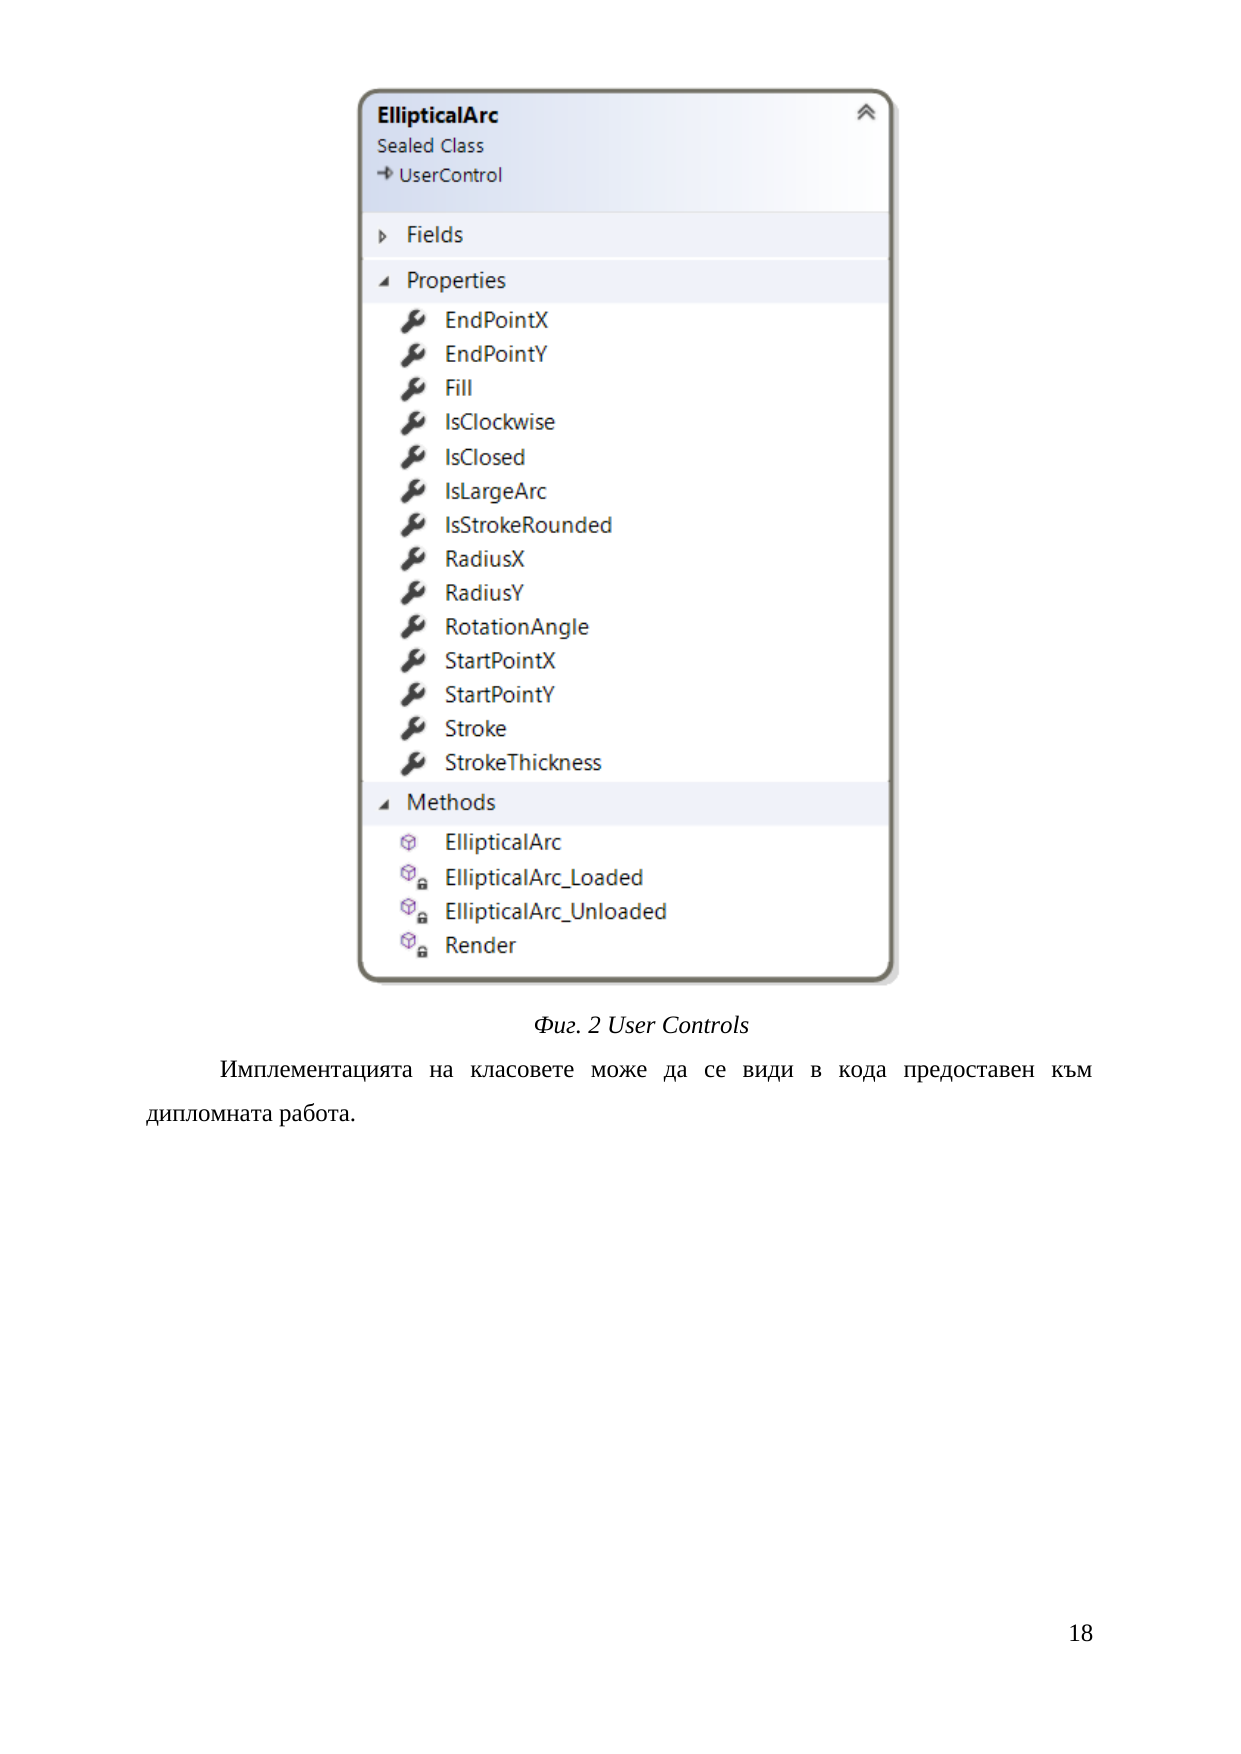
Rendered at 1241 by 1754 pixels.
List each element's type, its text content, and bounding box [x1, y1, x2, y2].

text Фиг. 2 User Controls [118, 1010, 1167, 1038]
text Имплементацията на класовете може да се види в кода предоставен към дипломната работа. [146, 1054, 1093, 1126]
picture [342, 73, 908, 996]
